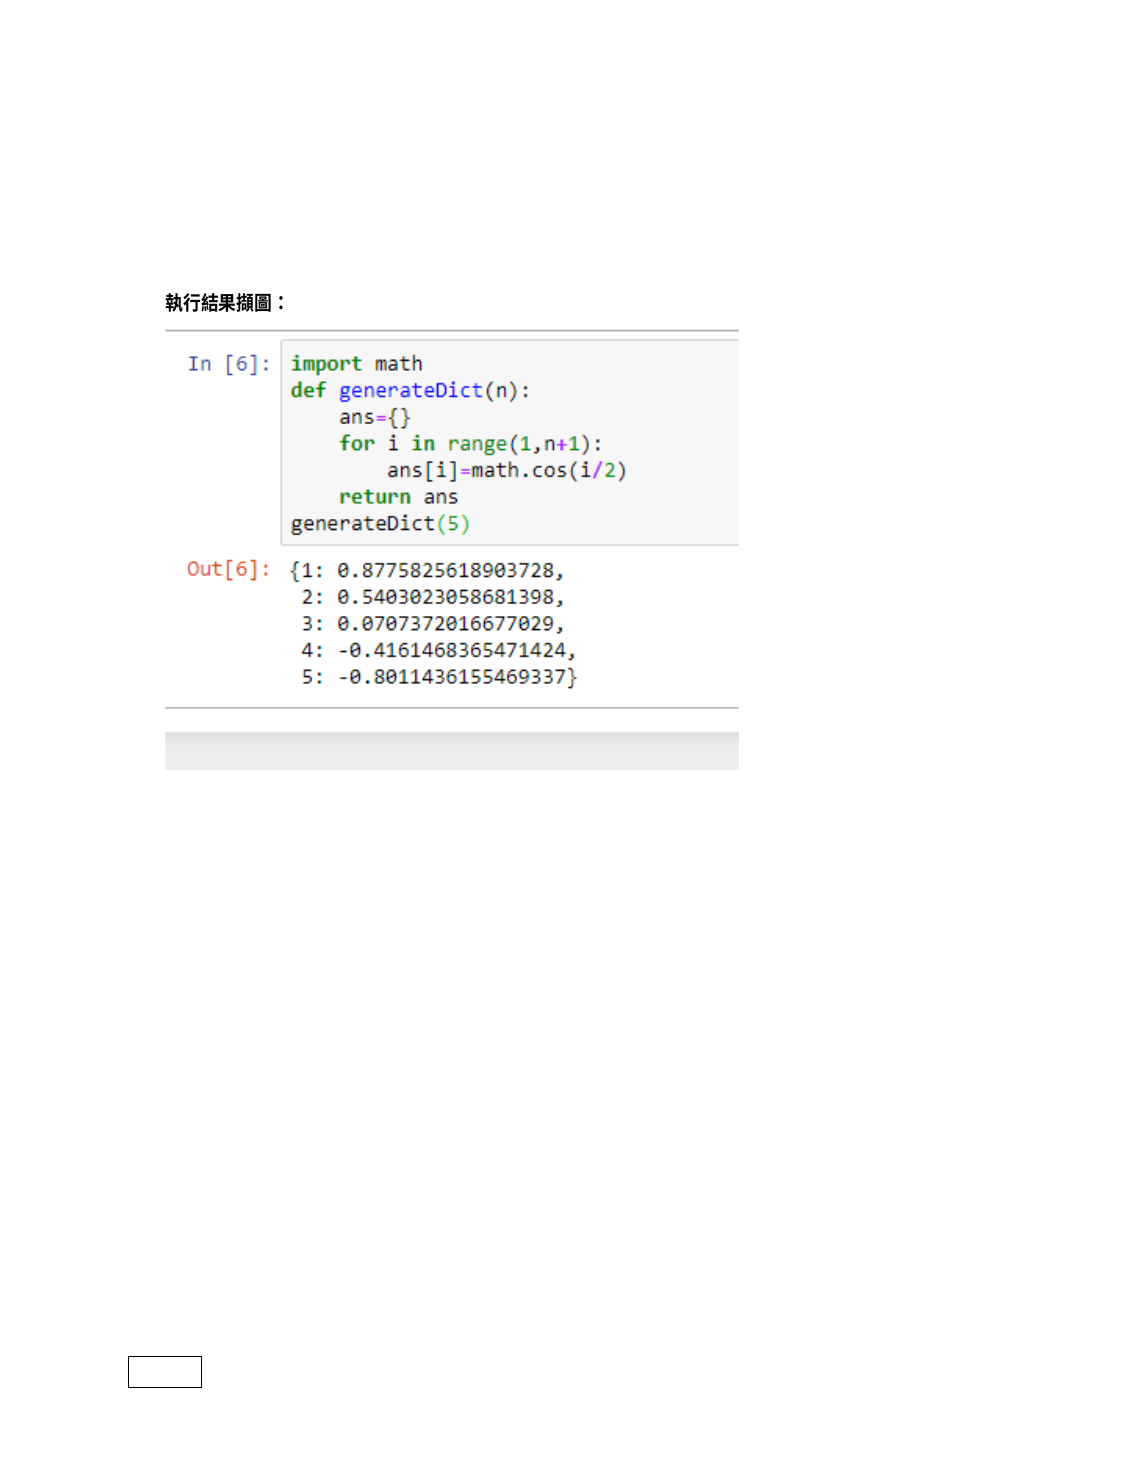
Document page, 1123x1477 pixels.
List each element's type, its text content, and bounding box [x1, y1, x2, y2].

list 執行結果擷圖： [165, 287, 957, 316]
picture [165, 316, 739, 770]
